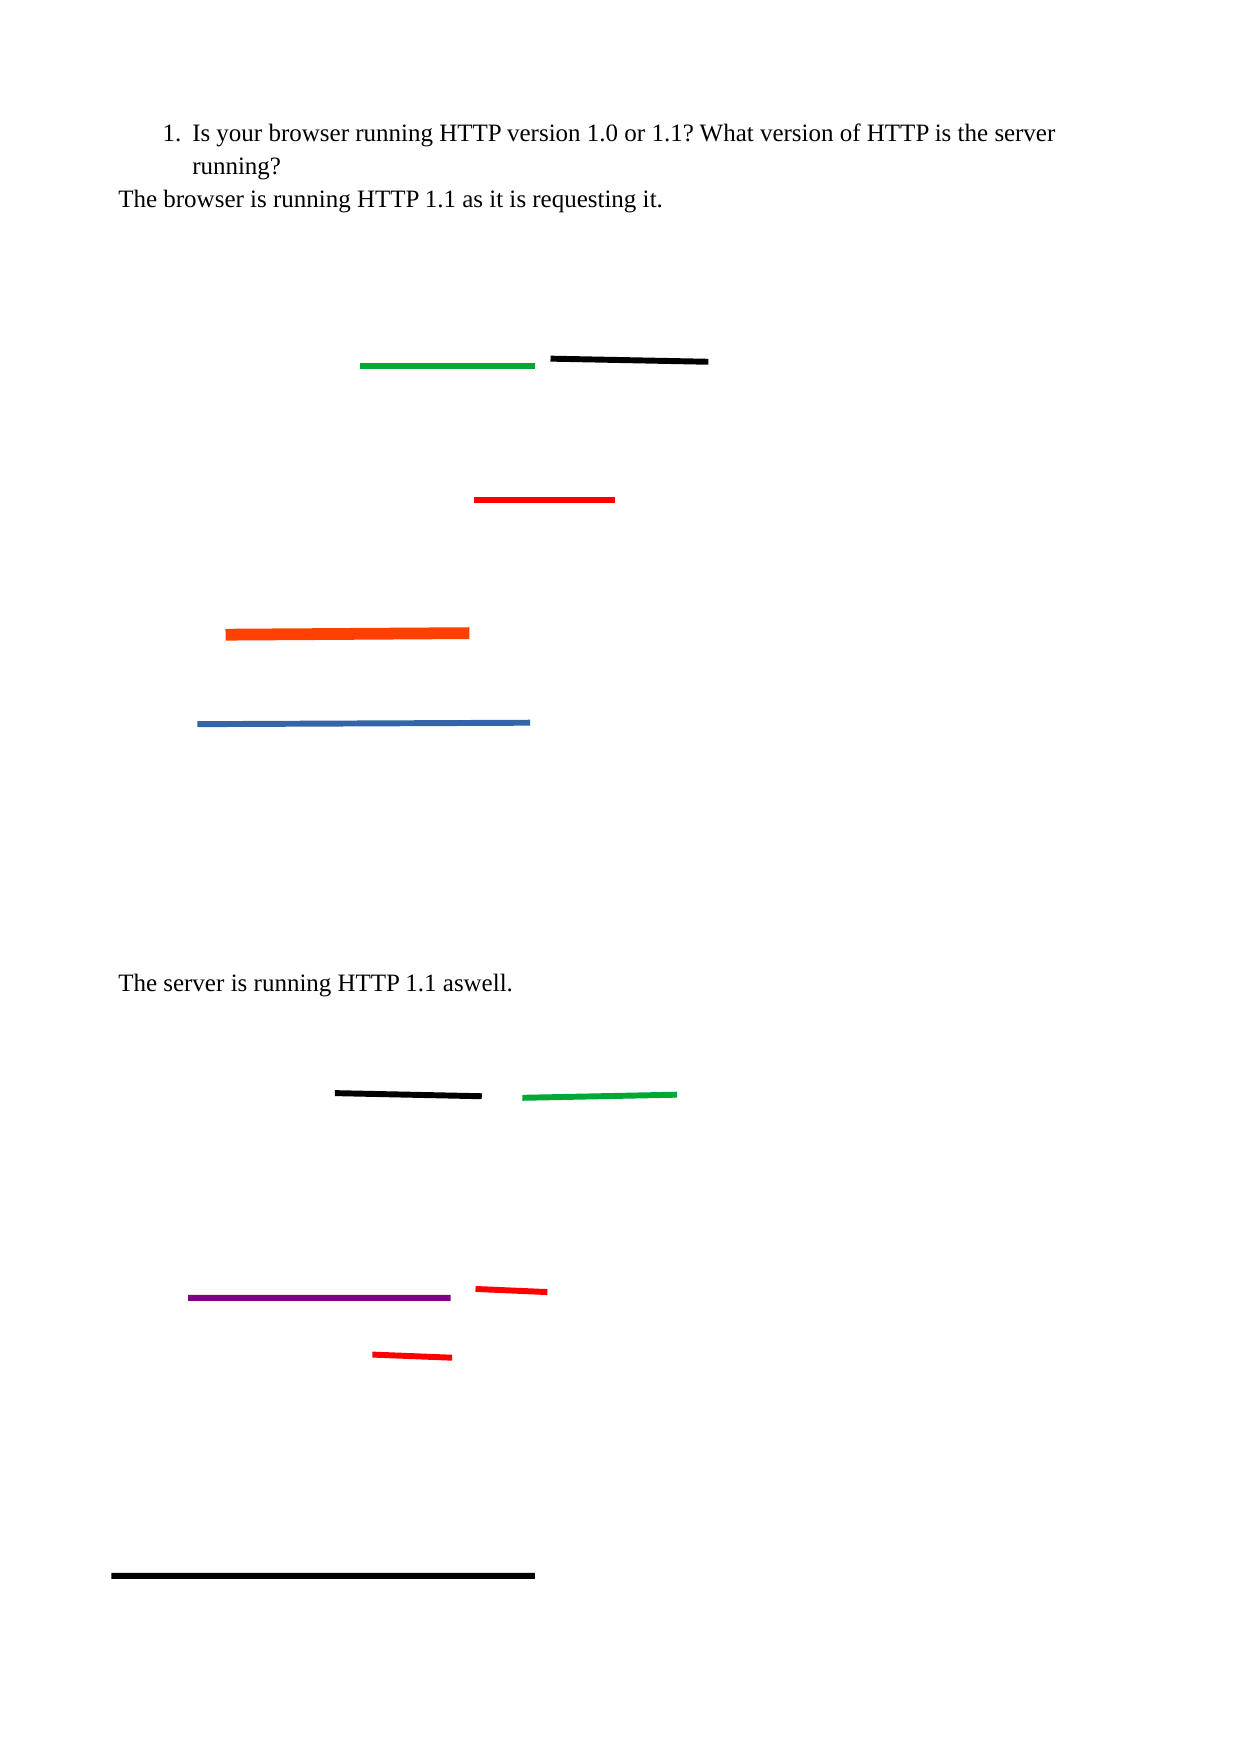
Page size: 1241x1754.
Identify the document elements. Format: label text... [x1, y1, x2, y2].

list Is your browser running HTTP version 1.0 or 1.1? What version of HTTP is the server running? [162, 118, 1122, 180]
text The browser is running HTTP 1.1 as it is requesting it. [118, 184, 1122, 213]
text The server is running HTTP 1.1 aswell. [118, 968, 1122, 996]
